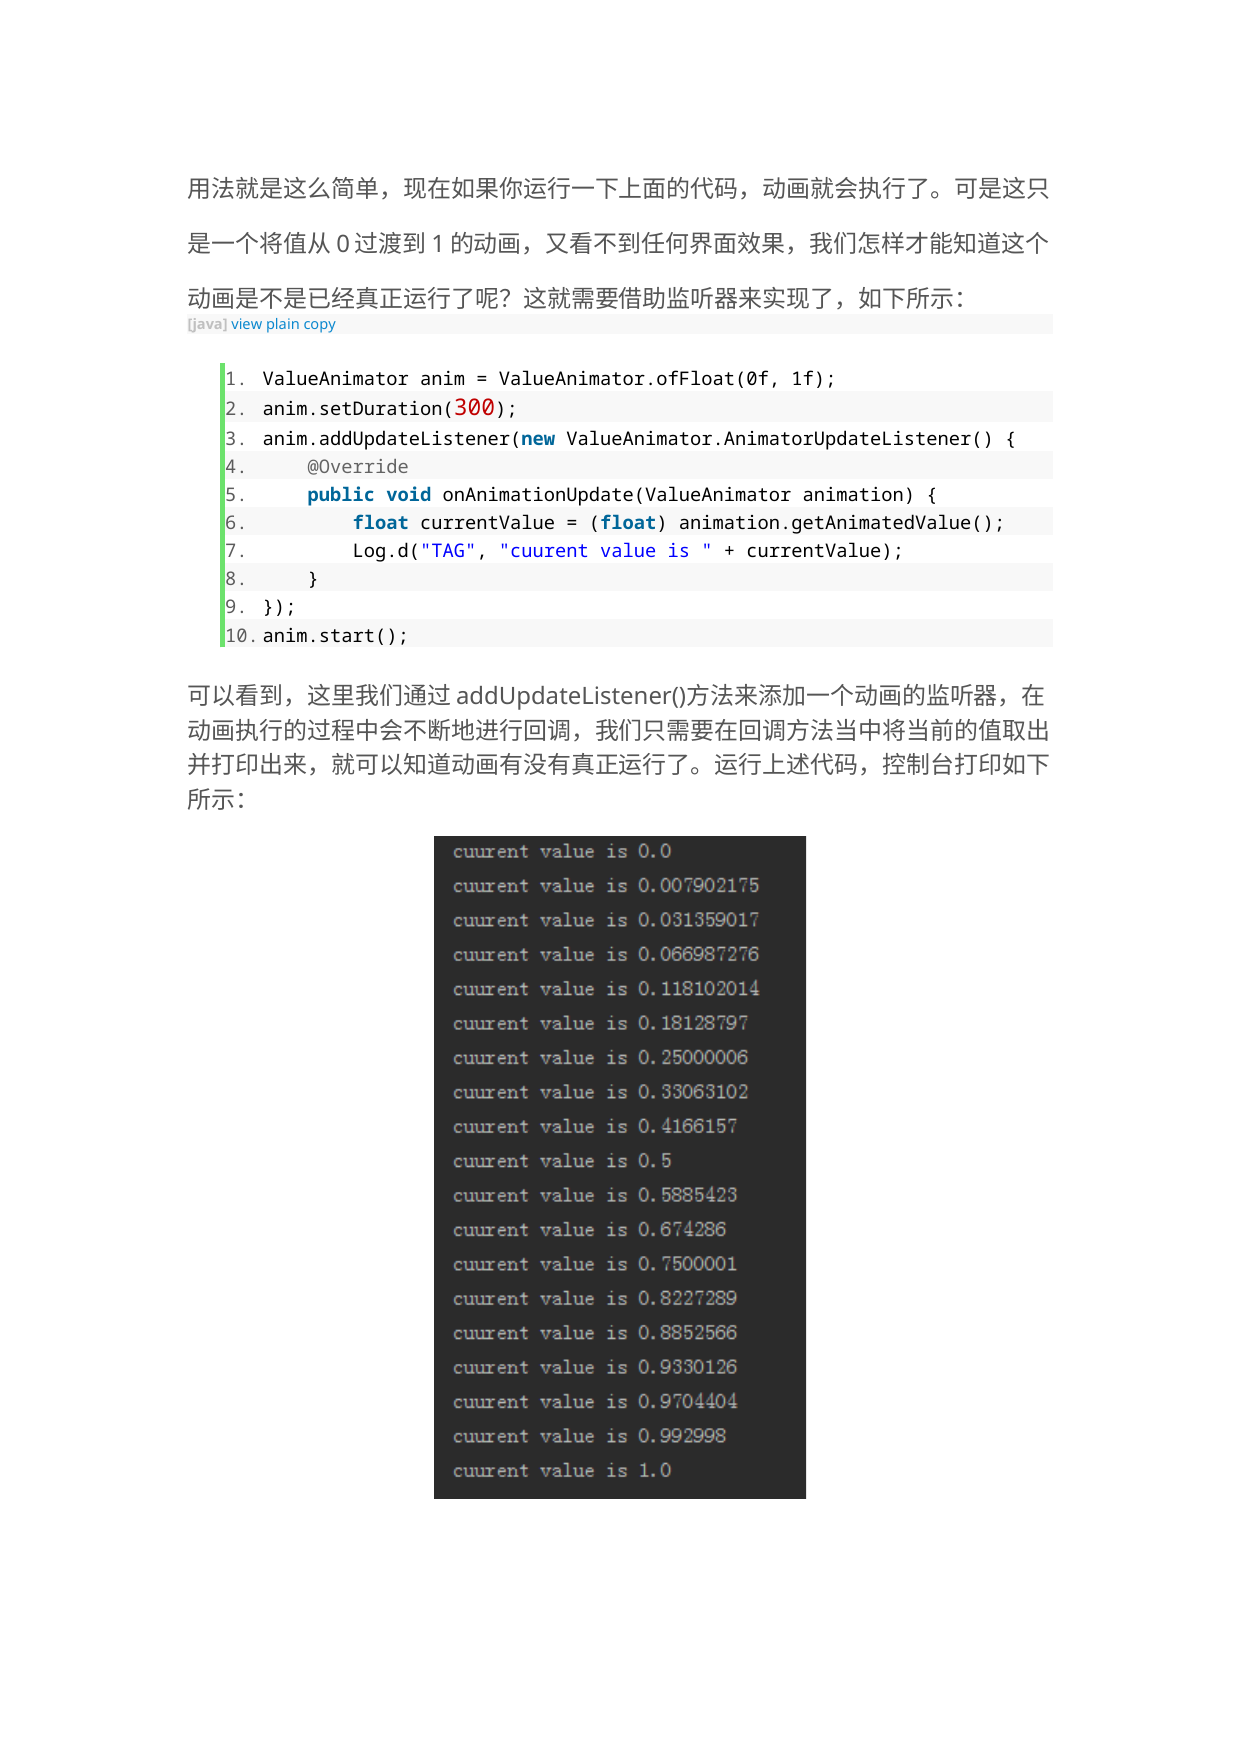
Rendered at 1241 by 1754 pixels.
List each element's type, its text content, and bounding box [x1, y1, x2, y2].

list }); [225, 591, 1053, 619]
picture [434, 836, 807, 1499]
text 可以看到，这里我们通过addUpdateListener()方法来添加一个动画的监听器，在动画执行的过程中会不断地进行回调，我们只需要在回调方法当中将当前的值取出并打印出来，就可以知道动画有没有真正运行了。运行上述代码，控制台打印如下所示： [259, 677, 1053, 816]
text 用法就是这么简单，现在如果你运行一下上面的代码，动画就会执行了。可是这只是一个将值从0过渡到1的动画，又看不到任何界面效果，我们怎样才能知道这个动画是不是已经真正运行了呢？这就需要借助监听器来实现了，如下所示： [187, 150, 1053, 314]
list anim.addUpdateListener(new ValueAnimator.AnimatorUpdateListener() { [225, 422, 1053, 451]
list } [225, 563, 1053, 591]
list float currentValue = (float) animation.getAnimatedValue(); [225, 507, 1053, 535]
list Log.d("TAG", "cuurent value is " + currentValue); [225, 535, 1053, 563]
text [java] view plain copy [187, 314, 1053, 334]
list @Override [225, 451, 1053, 479]
list anim.start(); [225, 619, 1053, 647]
list public void onAnimationUpdate(ValueAnimator animation) { [225, 479, 1053, 507]
list ValueAnimator anim = ValueAnimator.ofFloat(0f, 1f); [225, 363, 1053, 391]
list anim.setDuration(300); [225, 391, 1053, 422]
